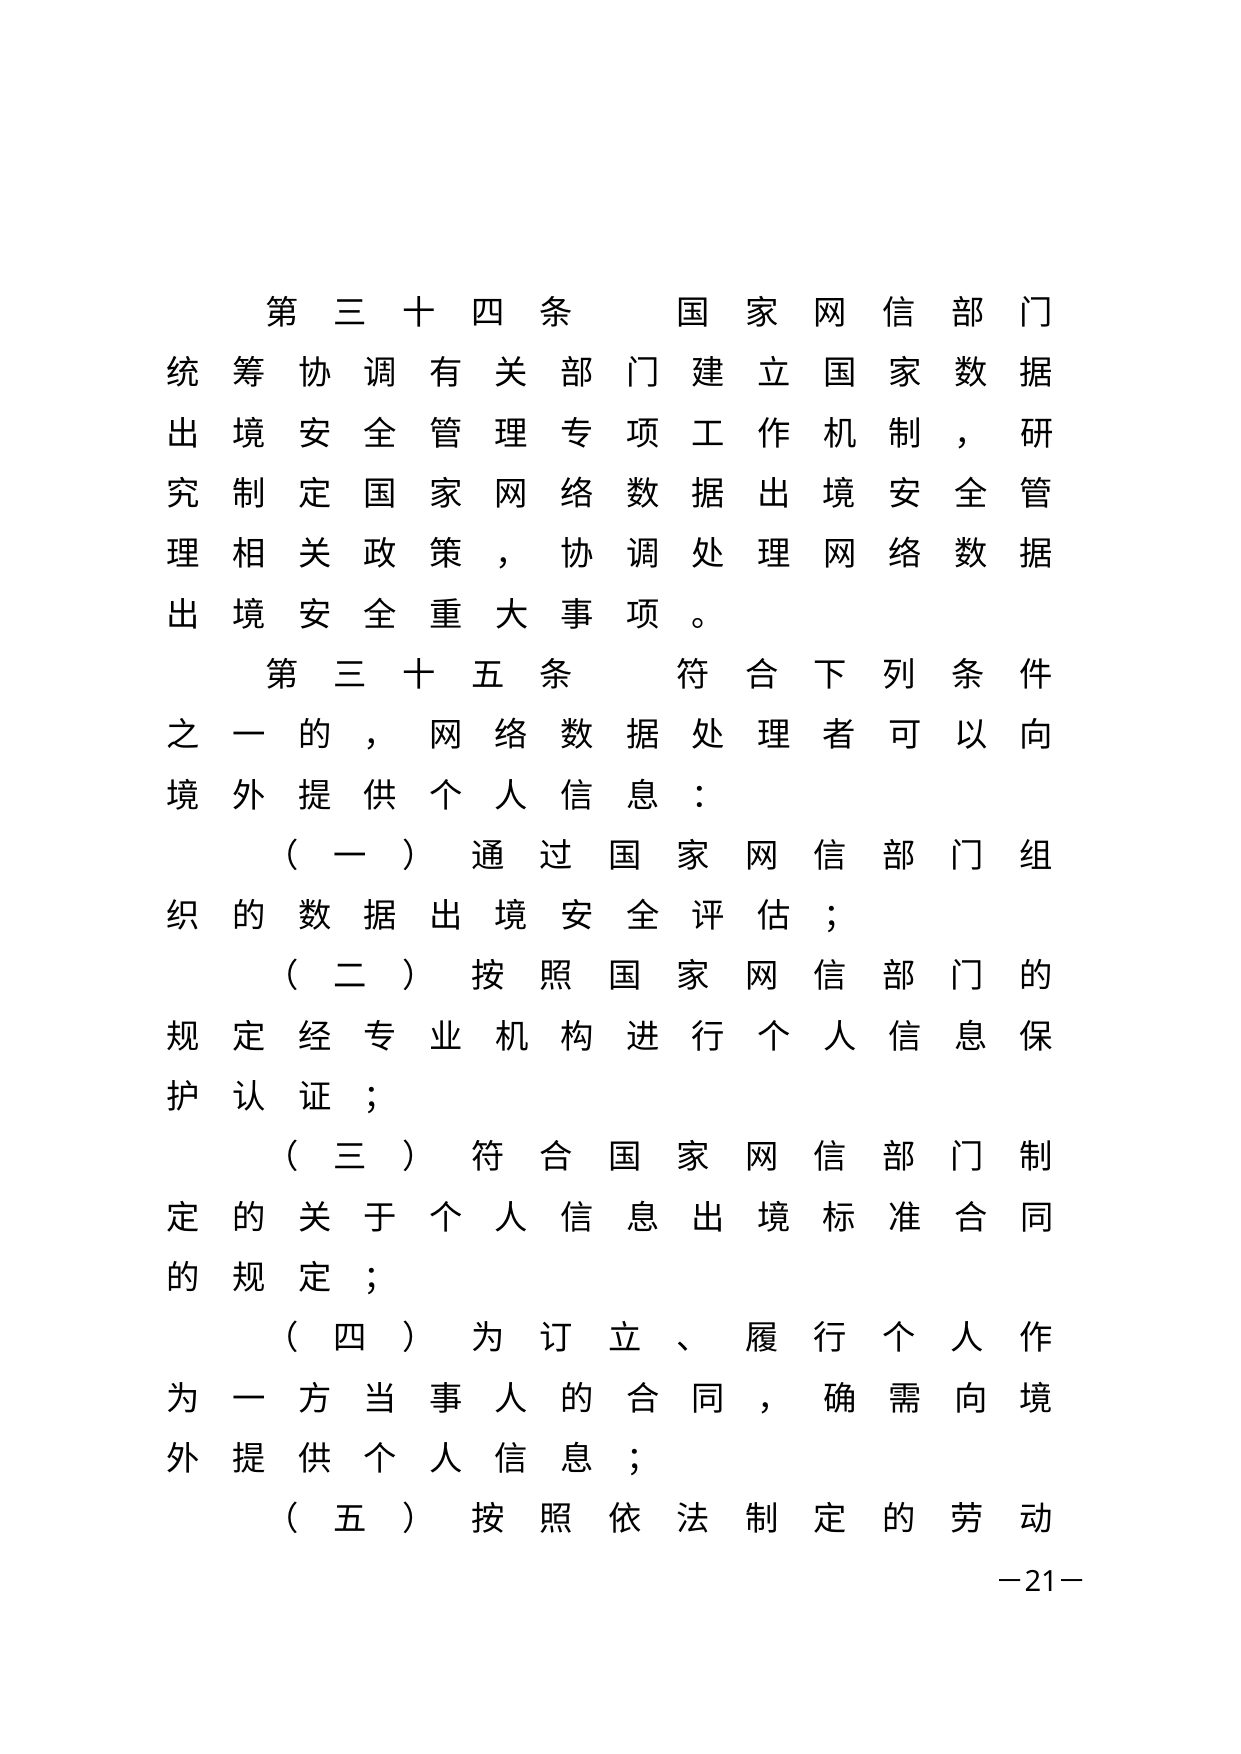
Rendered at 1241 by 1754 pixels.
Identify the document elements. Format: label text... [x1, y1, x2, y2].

text （二）按照国家网信部门的规定经专业机构进行个人信息保护认证； [167, 943, 1085, 1124]
text 第三十四条 国家网信部门统筹协调有关部门建立国家数据出境安全管理专项工作机制，研究制定国家网络数据出境安全管理相关政策，协调处理网络数据出境安全重大事项。 [167, 280, 1085, 642]
text （四）为订立、履行个人作为一方当事人的合同，确需向境外提供个人信息； [167, 1305, 1085, 1486]
text （五）按照依法制定的劳动规章制度和依法签订的集体合同实施跨境人力资源管理，确需向境外提供员工个人信息； [167, 1486, 1085, 1546]
text 第三十五条 符合下列条件之一的，网络数据处理者可以向境外提供个人信息： [167, 642, 1085, 823]
text （一）通过国家网信部门组织的数据出境安全评估； [167, 823, 1085, 943]
text （三）符合国家网信部门制定的关于个人信息出境标准合同的规定； [167, 1124, 1085, 1305]
